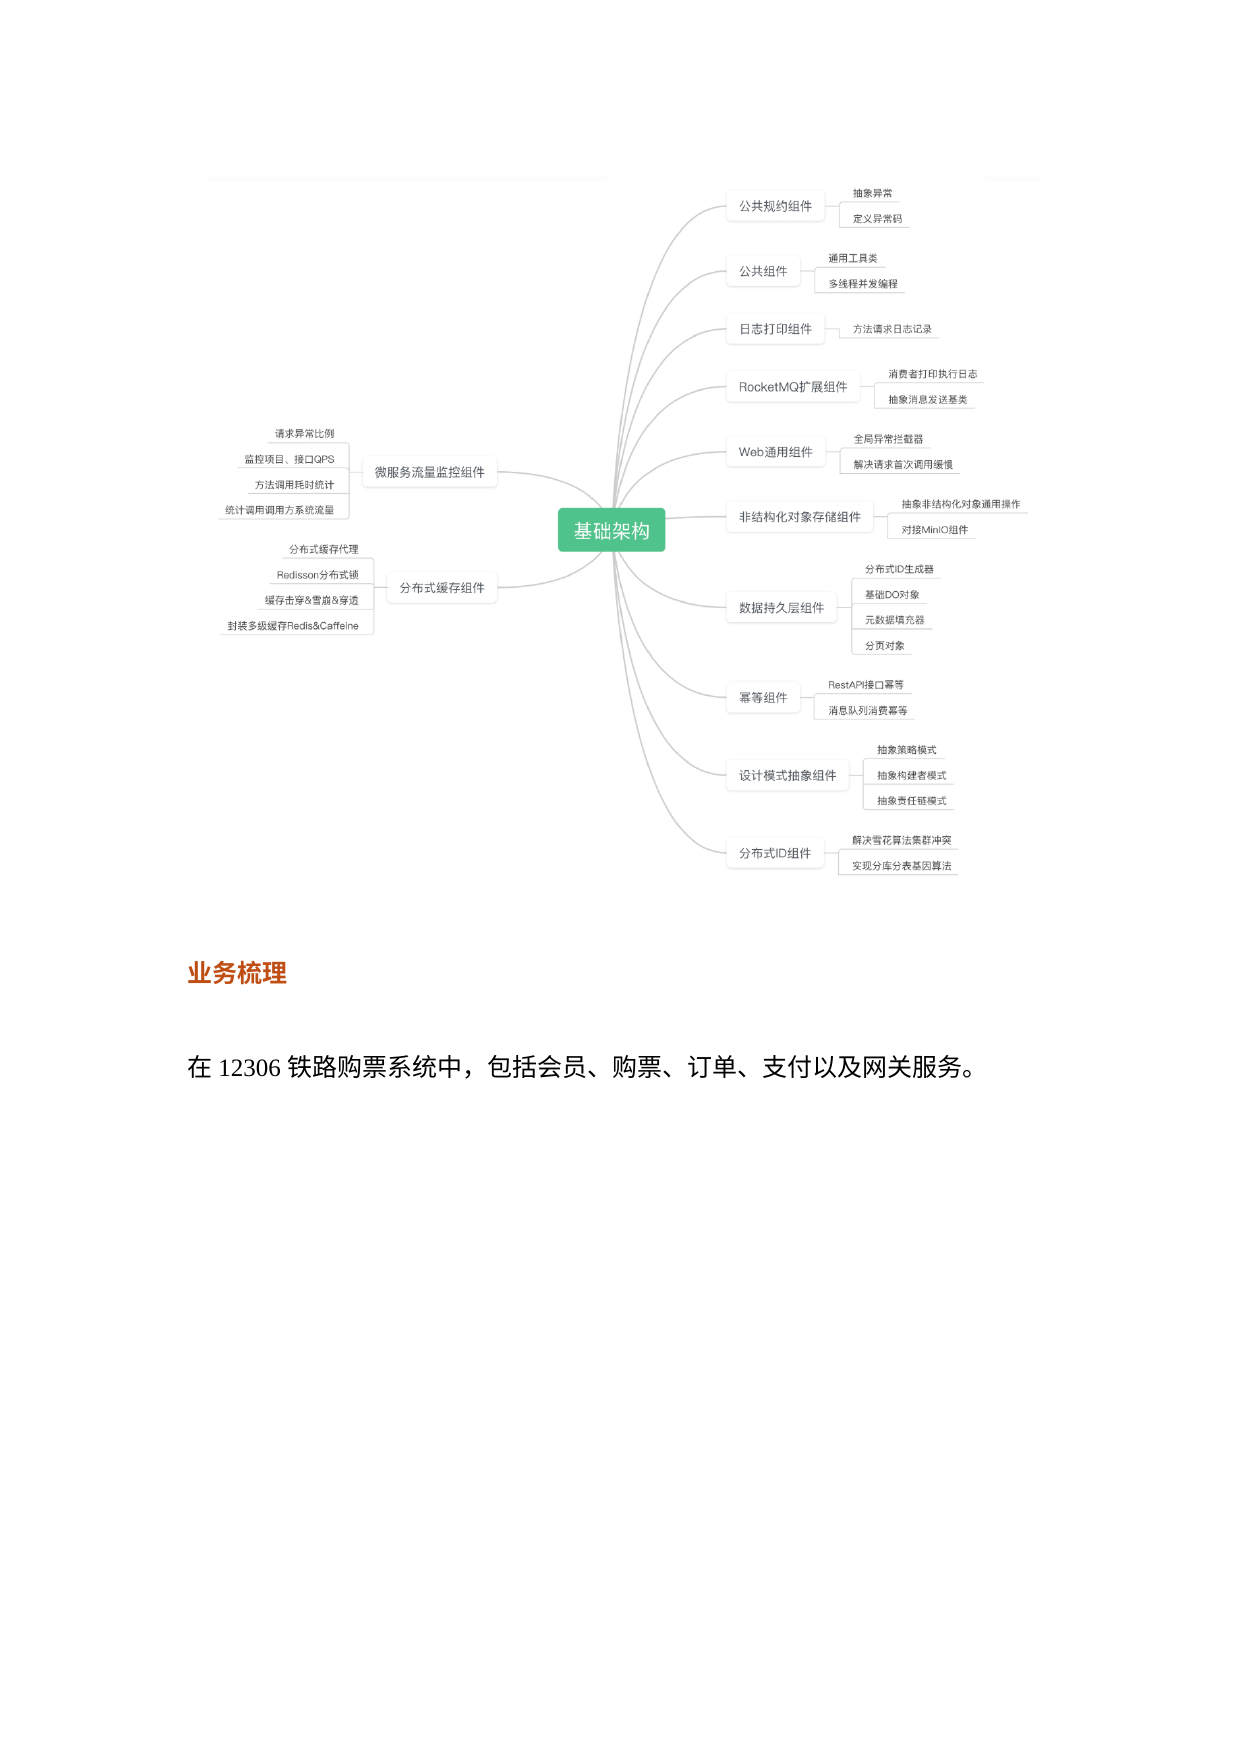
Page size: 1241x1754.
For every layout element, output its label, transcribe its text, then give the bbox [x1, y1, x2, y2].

text 业务梳理 [187, 939, 1053, 1004]
picture [187, 177, 1053, 894]
text 在 12306 铁路购票系统中，包括会员、购票、订单、支付以及网关服务。 [187, 1033, 1053, 1098]
